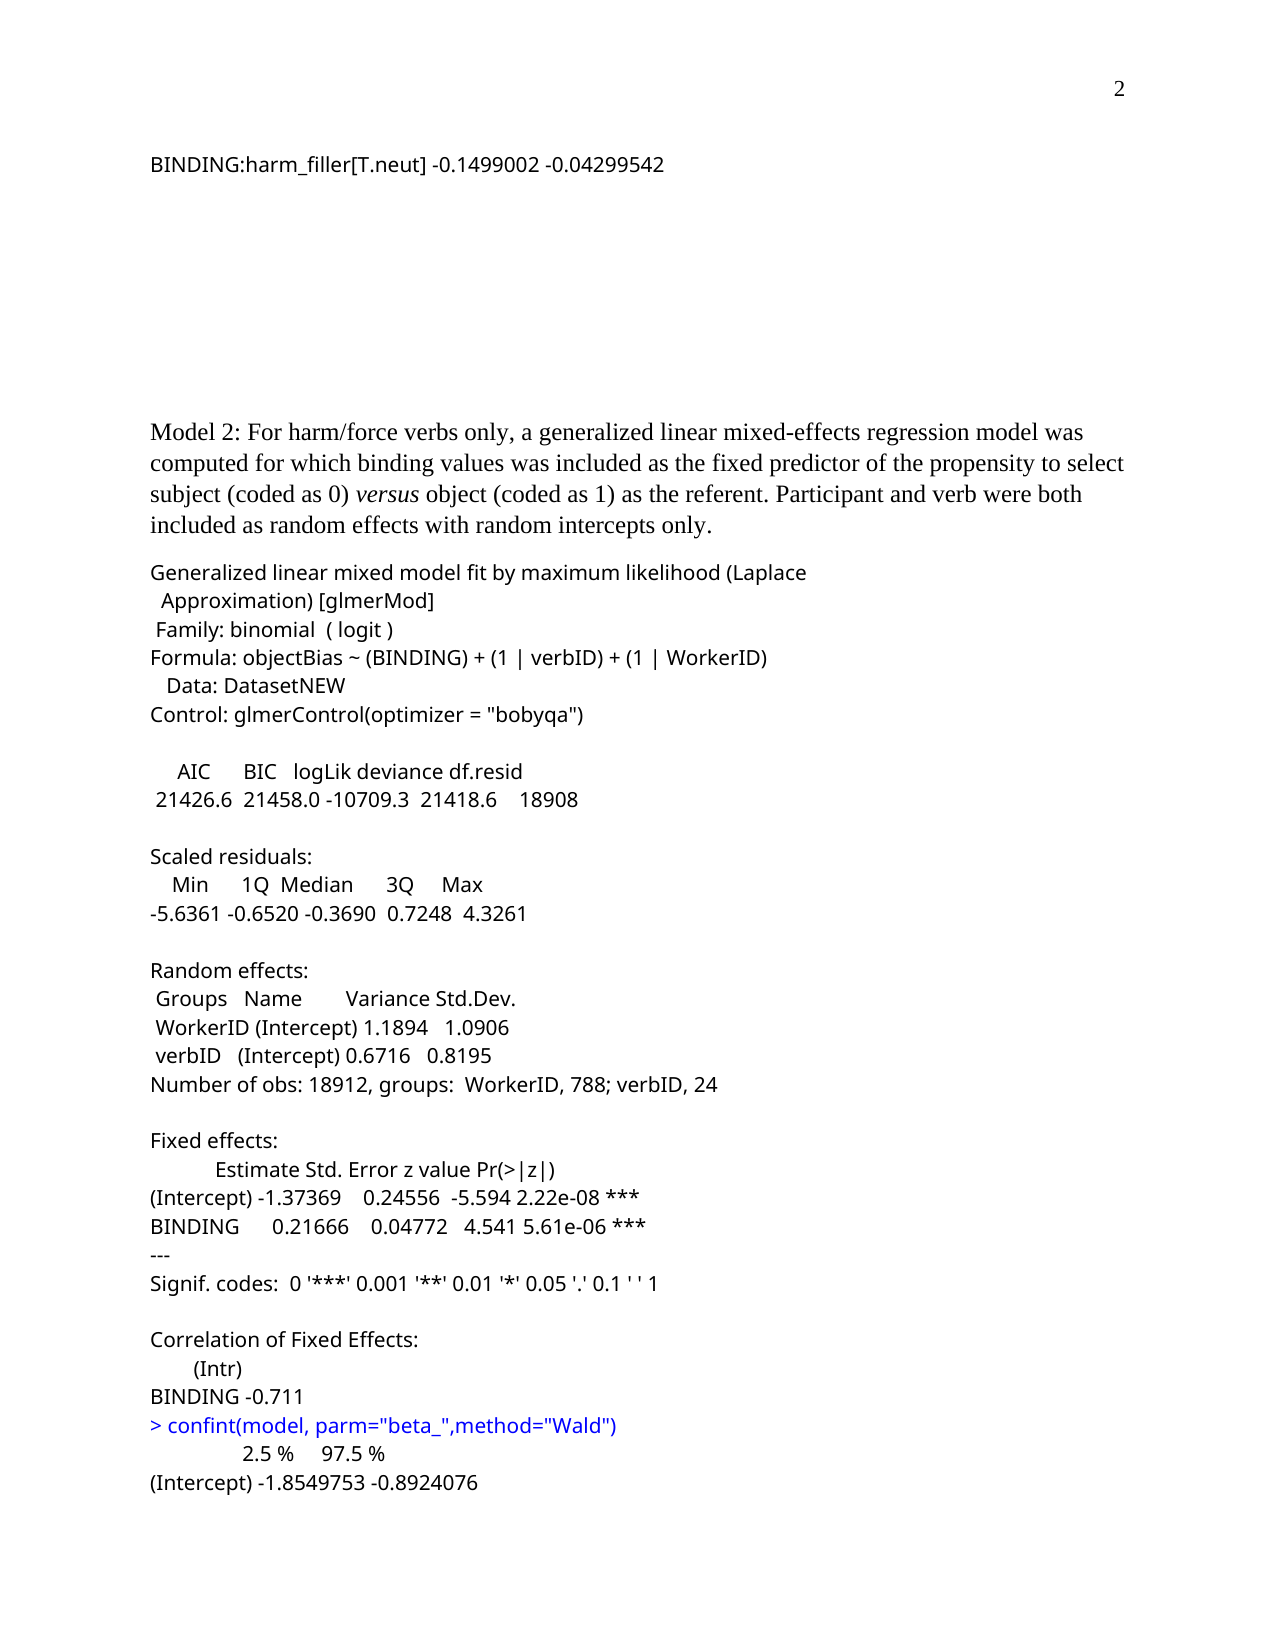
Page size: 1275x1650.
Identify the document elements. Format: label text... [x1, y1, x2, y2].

text Number of obs: 18912, groups: WorkerID, 788; verbID, 24 [150, 1070, 1125, 1098]
text (Intercept) -1.8549753 -0.8924076 [150, 1468, 1125, 1496]
text Estimate Std. Error z value Pr(>|z|) [150, 1155, 1125, 1183]
text Control: glmerControl(optimizer = "bobyqa") [150, 700, 1125, 728]
text Fixed effects: [150, 1127, 1125, 1155]
text Family: binomial ( logit ) [150, 615, 1125, 643]
text BINDING -0.711 [150, 1382, 1125, 1411]
text BINDING:harm_filler[T.neut] -0.1499002 -0.04299542 [150, 150, 1125, 178]
text Approximation) [glmerMod] [150, 586, 1125, 615]
text --- [150, 1240, 1125, 1269]
text Formula: objectBias ~ (BINDING) + (1 | verbID) + (1 | WorkerID) [150, 643, 1125, 672]
text (Intercept) -1.37369 0.24556 -5.594 2.22e-08 *** [150, 1183, 1125, 1212]
text > confint(model, parm="beta_",method="Wald") [150, 1411, 1125, 1439]
text Model 2: For harm/force verbs only, a generalized linear mixed-effects regression model was computed for which binding values was included as the fixed predictor of the propensity to select subject (coded as 0) versus object (coded as 1) as the referent. Participant and verb were both included as random effects with random intercepts only. [150, 417, 1125, 539]
text AIC BIC logLik deviance df.resid [150, 757, 1125, 785]
text Random effects: [150, 956, 1125, 984]
text 2.5 % 97.5 % [150, 1439, 1125, 1468]
text Min 1Q Median 3Q Max [150, 871, 1125, 899]
text verbID (Intercept) 0.6716 0.8195 [150, 1041, 1125, 1070]
text 21426.6 21458.0 -10709.3 21418.6 18908 [150, 785, 1125, 814]
text Generalized linear mixed model fit by maximum likelihood (Laplace [150, 558, 1125, 586]
text Signif. codes: 0 '***' 0.001 '**' 0.01 '*' 0.05 '.' 0.1 ' ' 1 [150, 1269, 1125, 1297]
text Correlation of Fixed Effects: [150, 1326, 1125, 1354]
text Scaled residuals: [150, 842, 1125, 871]
text Groups Name Variance Std.Dev. [150, 984, 1125, 1013]
text BINDING 0.21666 0.04772 4.541 5.61e-06 *** [150, 1212, 1125, 1240]
text (Intr) [150, 1354, 1125, 1382]
text WorkerID (Intercept) 1.1894 1.0906 [150, 1013, 1125, 1041]
text Data: DatasetNEW [150, 672, 1125, 700]
text -5.6361 -0.6520 -0.3690 0.7248 4.3261 [150, 899, 1125, 927]
